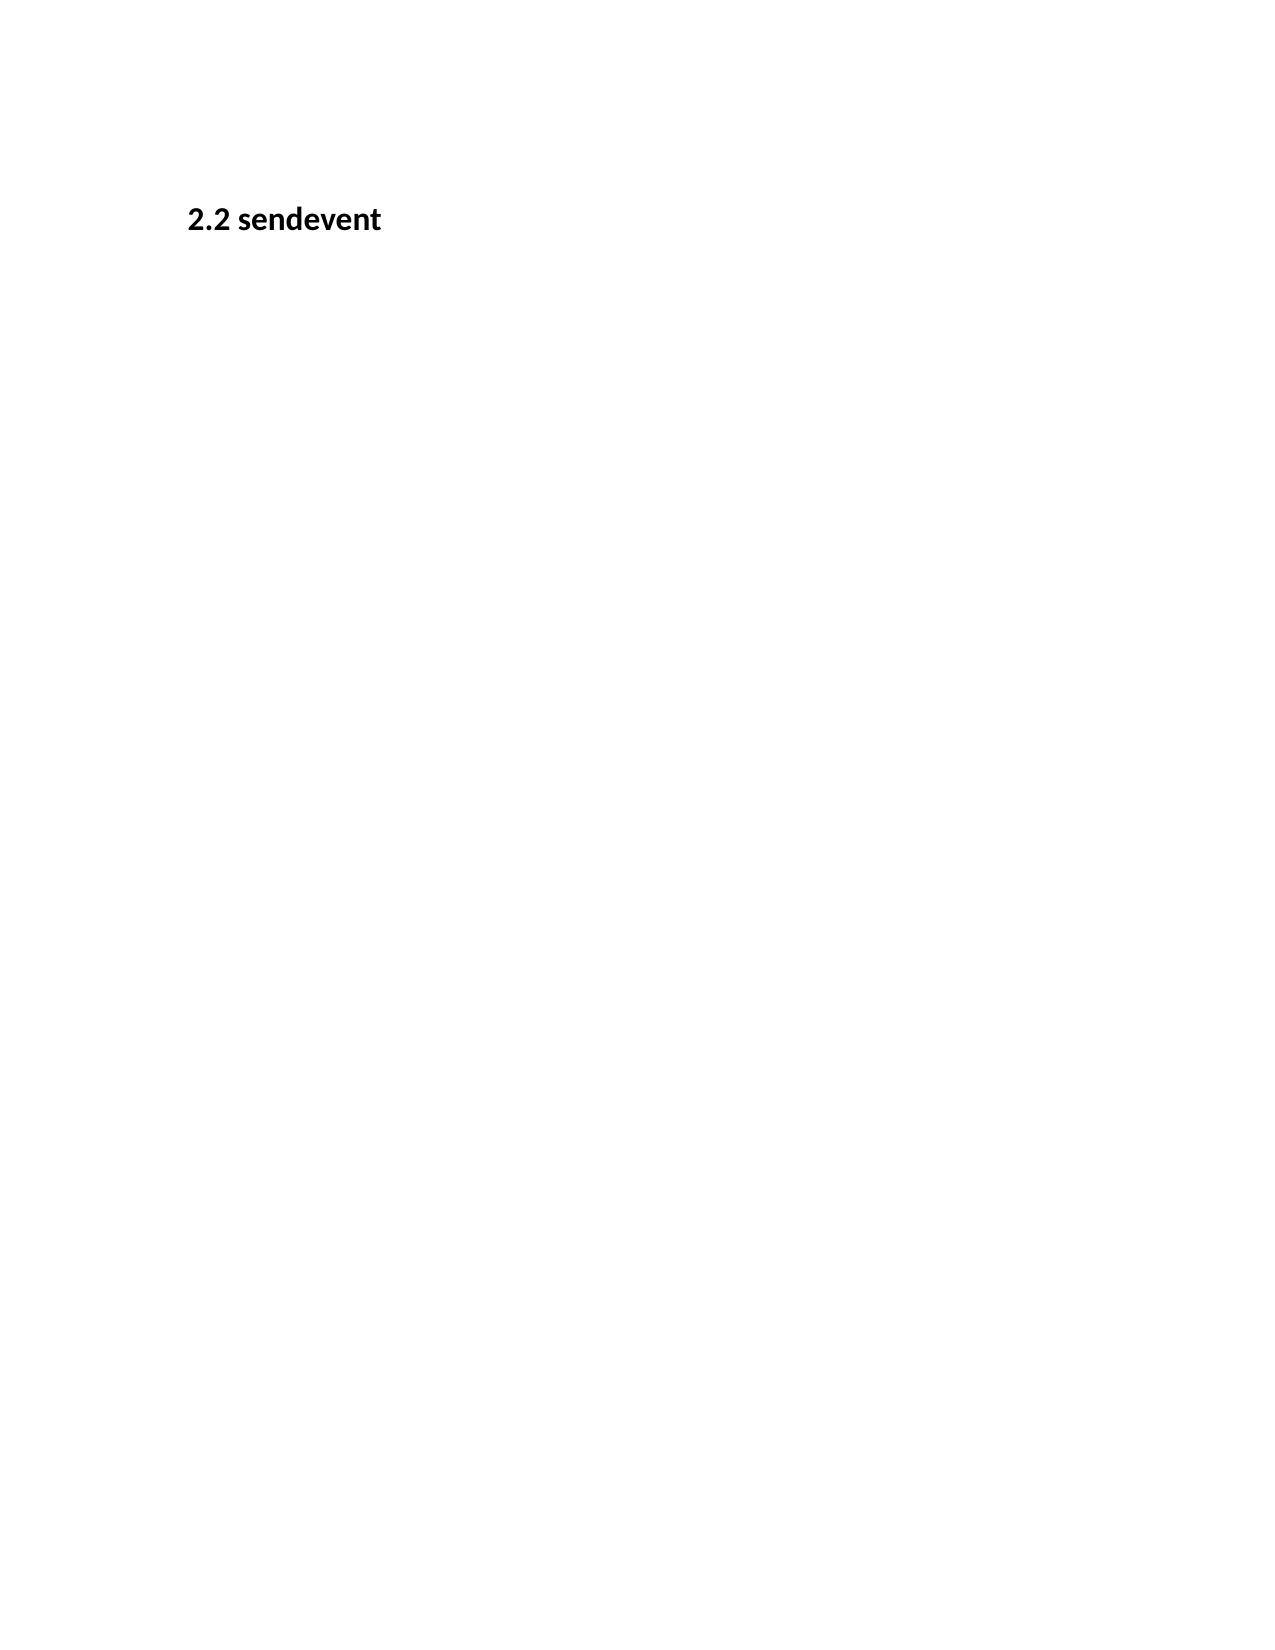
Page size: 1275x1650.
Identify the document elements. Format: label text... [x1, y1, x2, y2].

subtitle 2.2 sendevent [187, 186, 1087, 251]
